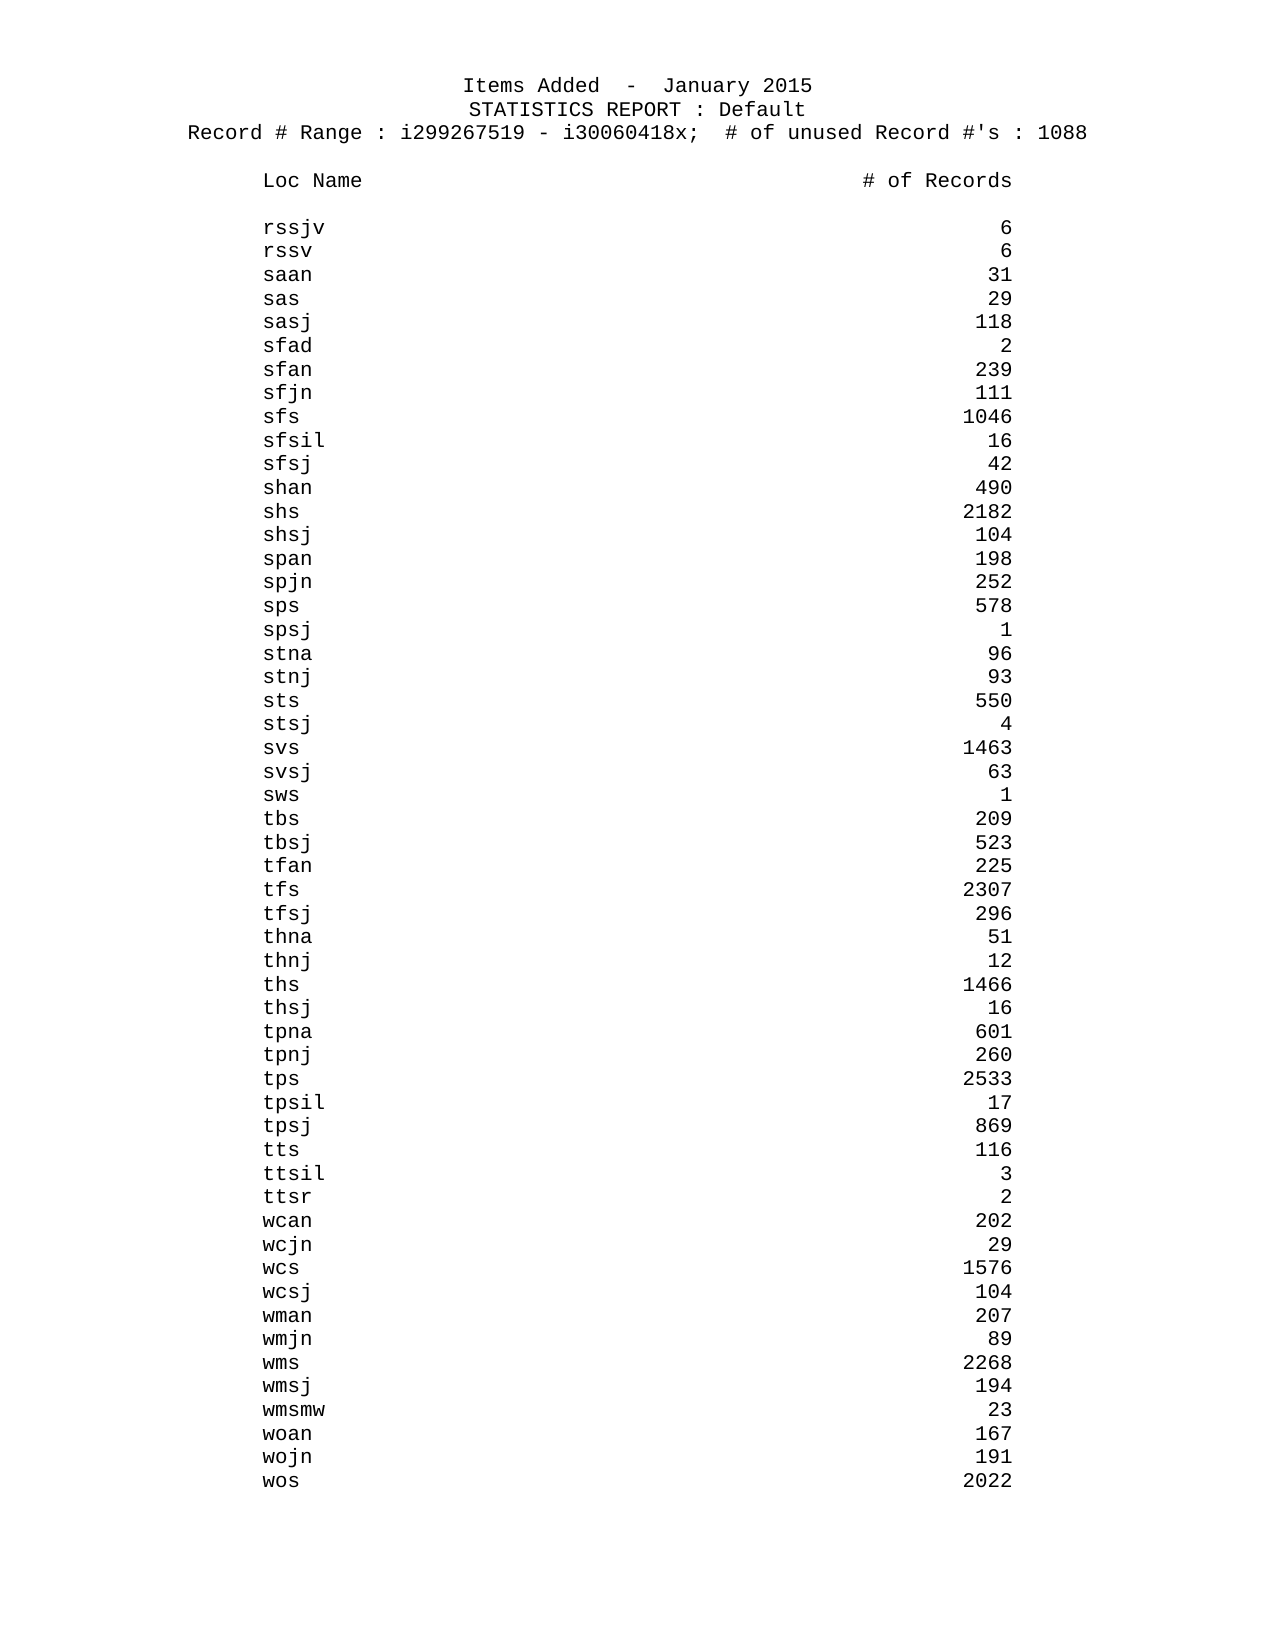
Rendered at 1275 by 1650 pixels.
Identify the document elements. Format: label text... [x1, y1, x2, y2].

text ths 1466 [75, 973, 1200, 997]
text tfs 2307 [75, 879, 1200, 903]
text wos 2022 [75, 1470, 1200, 1494]
text sfs 1046 [75, 406, 1200, 430]
text span 198 [75, 548, 1200, 572]
text tfan 225 [75, 855, 1200, 879]
text wcs 1576 [75, 1257, 1200, 1281]
text wcsj 104 [75, 1281, 1200, 1304]
text sfad 2 [75, 335, 1200, 359]
text sfsj 42 [75, 453, 1200, 477]
text STATISTICS REPORT : Default [75, 99, 1200, 122]
text sasj 118 [75, 311, 1200, 335]
text wojn 191 [75, 1446, 1200, 1470]
text stsj 4 [75, 713, 1200, 737]
text wcjn 29 [75, 1234, 1200, 1257]
text sfsil 16 [75, 430, 1200, 453]
text tps 2533 [75, 1068, 1200, 1092]
text svs 1463 [75, 737, 1200, 761]
text wcan 202 [75, 1210, 1200, 1234]
text wman 207 [75, 1304, 1200, 1328]
text woan 167 [75, 1423, 1200, 1446]
text Loc Name # of Records [75, 169, 1200, 193]
text rssv 6 [75, 241, 1200, 264]
text sfan 239 [75, 359, 1200, 382]
text Record # Range : i299267519 - i30060418x; # of unused Record #'s : 1088 [75, 122, 1200, 146]
text tpsj 869 [75, 1115, 1200, 1139]
text wmjn 89 [75, 1328, 1200, 1352]
text saan 31 [75, 264, 1200, 288]
text wmsmw 23 [75, 1399, 1200, 1423]
text tbsj 523 [75, 832, 1200, 855]
text stnj 93 [75, 666, 1200, 690]
text tbs 209 [75, 808, 1200, 832]
text shsj 104 [75, 524, 1200, 548]
text sts 550 [75, 690, 1200, 713]
text tpnj 260 [75, 1044, 1200, 1068]
text spsj 1 [75, 619, 1200, 642]
text rssjv 6 [75, 217, 1200, 241]
text sps 578 [75, 595, 1200, 619]
text sas 29 [75, 288, 1200, 311]
text tpsil 17 [75, 1092, 1200, 1115]
text svsj 63 [75, 761, 1200, 784]
text sws 1 [75, 784, 1200, 808]
text spjn 252 [75, 572, 1200, 595]
text shan 490 [75, 477, 1200, 501]
text thsj 16 [75, 997, 1200, 1021]
text tts 116 [75, 1139, 1200, 1163]
text thna 51 [75, 926, 1200, 950]
text sfjn 111 [75, 382, 1200, 406]
text wmsj 194 [75, 1376, 1200, 1399]
text tpna 601 [75, 1021, 1200, 1044]
text ttsil 3 [75, 1163, 1200, 1186]
text stna 96 [75, 642, 1200, 666]
text tfsj 296 [75, 903, 1200, 926]
text wms 2268 [75, 1352, 1200, 1376]
text thnj 12 [75, 950, 1200, 973]
text ttsr 2 [75, 1186, 1200, 1210]
text shs 2182 [75, 501, 1200, 524]
text Items Added - January 2015 [75, 75, 1200, 99]
